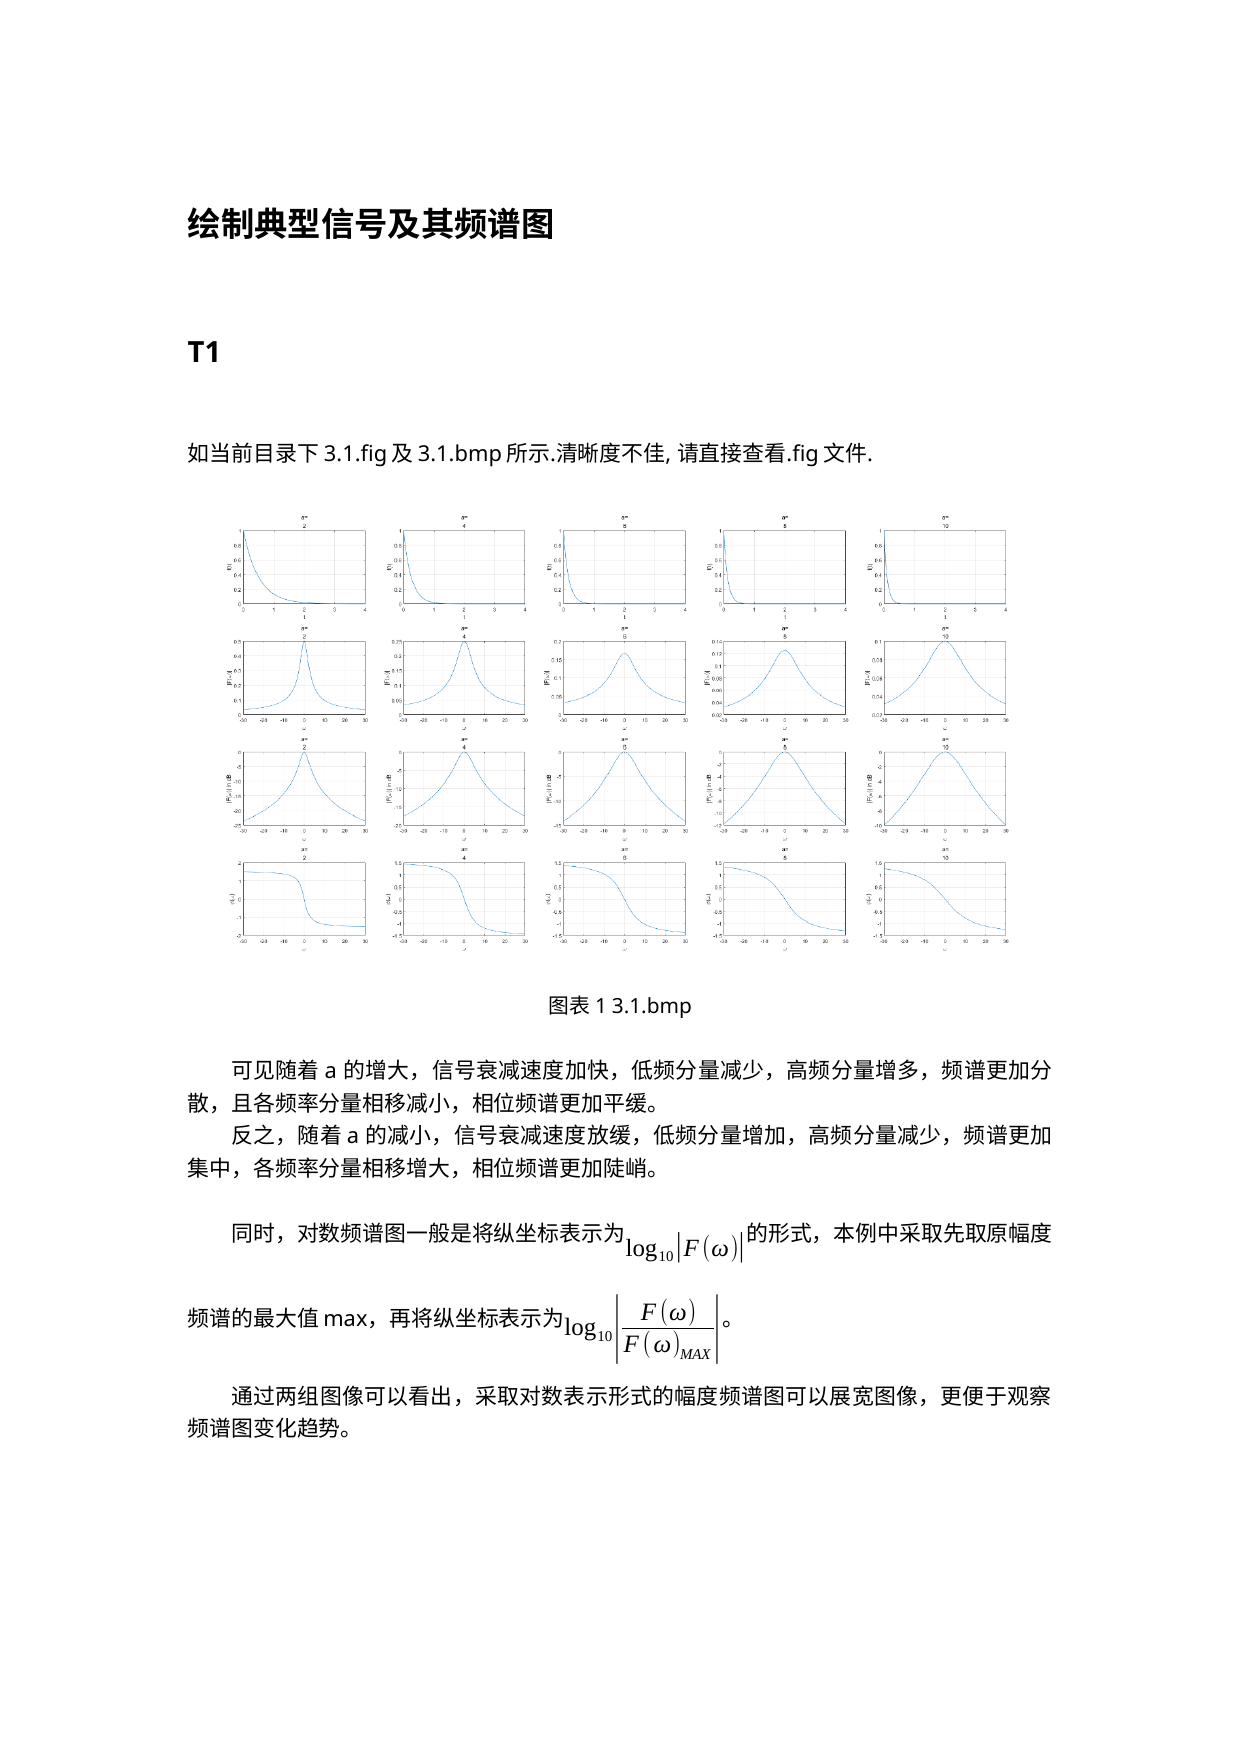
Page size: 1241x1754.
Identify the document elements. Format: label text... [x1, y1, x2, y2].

text 可见随着a 的增大，信号衰减速度加快，低频分量减少，高频分量增多，频谱更加分散，且各频率分量相移减小，相位频谱更加平缓。 [187, 1053, 1053, 1118]
text 图表 1 3.1.bmp [187, 988, 1053, 1021]
subtitle T1 [187, 318, 1053, 383]
subtitle 绘制典型信号及其频谱图 [187, 189, 1053, 254]
text 同时，对数频谱图一般是将纵坐标表示为的形式，本例中采取先取原幅度频谱的最大值max，再将纵坐标表示为。 [187, 1216, 1053, 1378]
text 反之，随着a 的减小，信号衰减速度放缓，低频分量增加，高频分量减少，频谱更加集中，各频率分量相移增大，相位频谱更加陡峭。 [187, 1118, 1053, 1183]
text 通过两组图像可以看出，采取对数表示形式的幅度频谱图可以展宽图像，更便于观察频谱图变化趋势。 [187, 1378, 1053, 1443]
text 如当前目录下 3.1.fig及3.1.bmp所示.清晰度不佳, 请直接查看.fig文件. [187, 436, 1053, 468]
picture [213, 500, 1027, 960]
